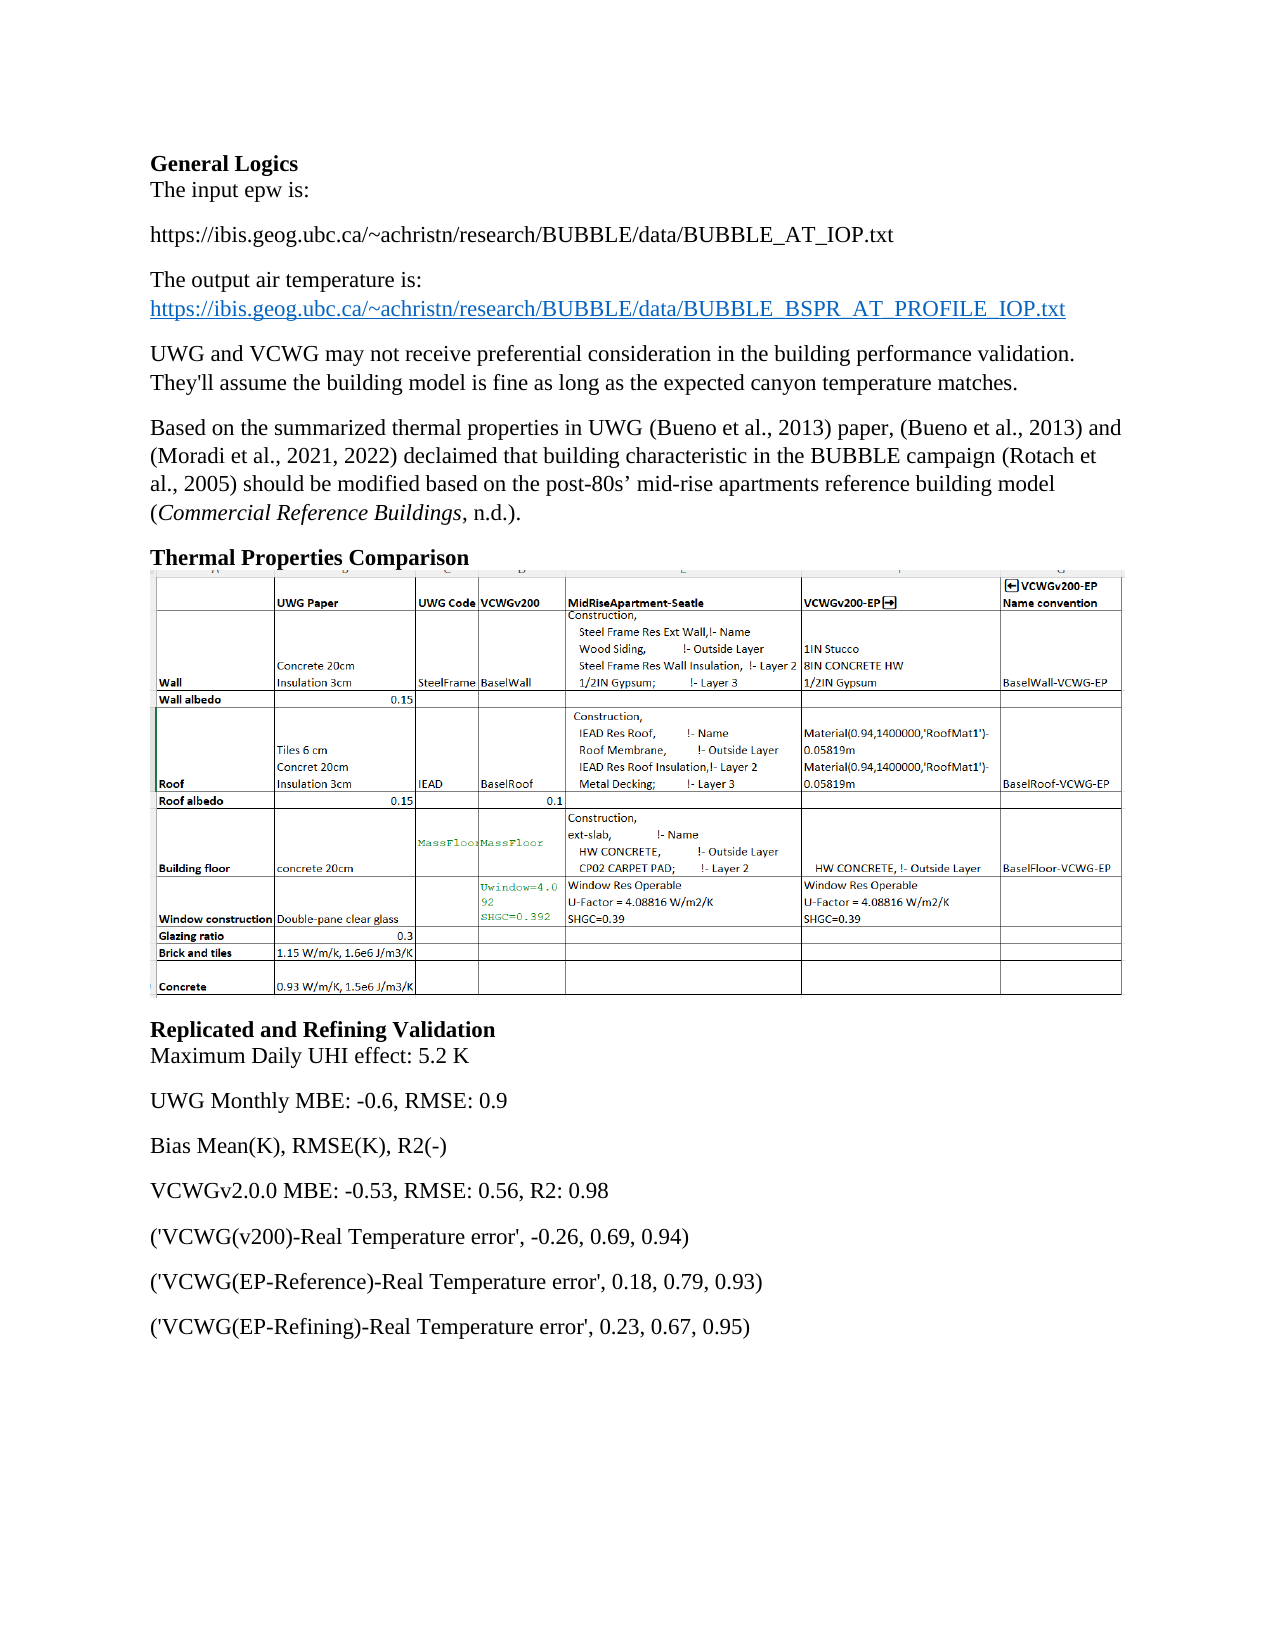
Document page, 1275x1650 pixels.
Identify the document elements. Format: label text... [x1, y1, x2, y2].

text The input epw is: [150, 176, 1125, 203]
text UWG and VCWG may not receive preferential consideration in the building performance validation. They'll assume the building model is fine as long as the expected canyon temperature matches. [150, 340, 1125, 395]
subtitle Replicated and Refining Validation [150, 1016, 1125, 1042]
text The output air temperature is: https://ibis.geog.ubc.ca/~achristn/research/BUBBLE/data/BUBBLE_BSPR_AT_PROFILE_IOP.txt [150, 267, 1125, 321]
text ('VCWG(EP-Reference)-Real Temperature error', 0.18, 0.79, 0.93) [150, 1268, 1125, 1294]
text Bias Mean(K), RMSE(K), R2(-) [150, 1132, 1125, 1159]
subtitle General Logics [150, 150, 1125, 176]
text ('VCWG(EP-Refining)-Real Temperature error', 0.23, 0.67, 0.95) [150, 1313, 1125, 1339]
text UWG Monthly MBE: -0.6, RMSE: 0.9 [150, 1087, 1125, 1114]
text Maximum Daily UHI effect: 5.2 K [150, 1042, 1125, 1069]
text Based on the summarized thermal properties in UWG (Bueno et al., 2013) paper, (Bueno et al., 2013) and (Moradi et al., 2021, 2022) declaimed that building characteristic in the BUBBLE campaign (Rotach et al., 2005) should be modified based on the post-80s’ mid-rise apartments reference building model (Commercial Reference Buildings, n.d.). [150, 414, 1125, 525]
text https://ibis.geog.ubc.ca/~achristn/research/BUBBLE/data/BUBBLE_AT_IOP.txt [150, 221, 1125, 248]
subtitle Thermal Properties Comparison [150, 544, 1125, 570]
text VCWGv2.0.0 MBE: -0.53, RMSE: 0.56, R2: 0.98 [150, 1178, 1125, 1204]
picture [150, 570, 1125, 998]
text ('VCWG(v200)-Real Temperature error', -0.26, 0.69, 0.94) [150, 1223, 1125, 1249]
